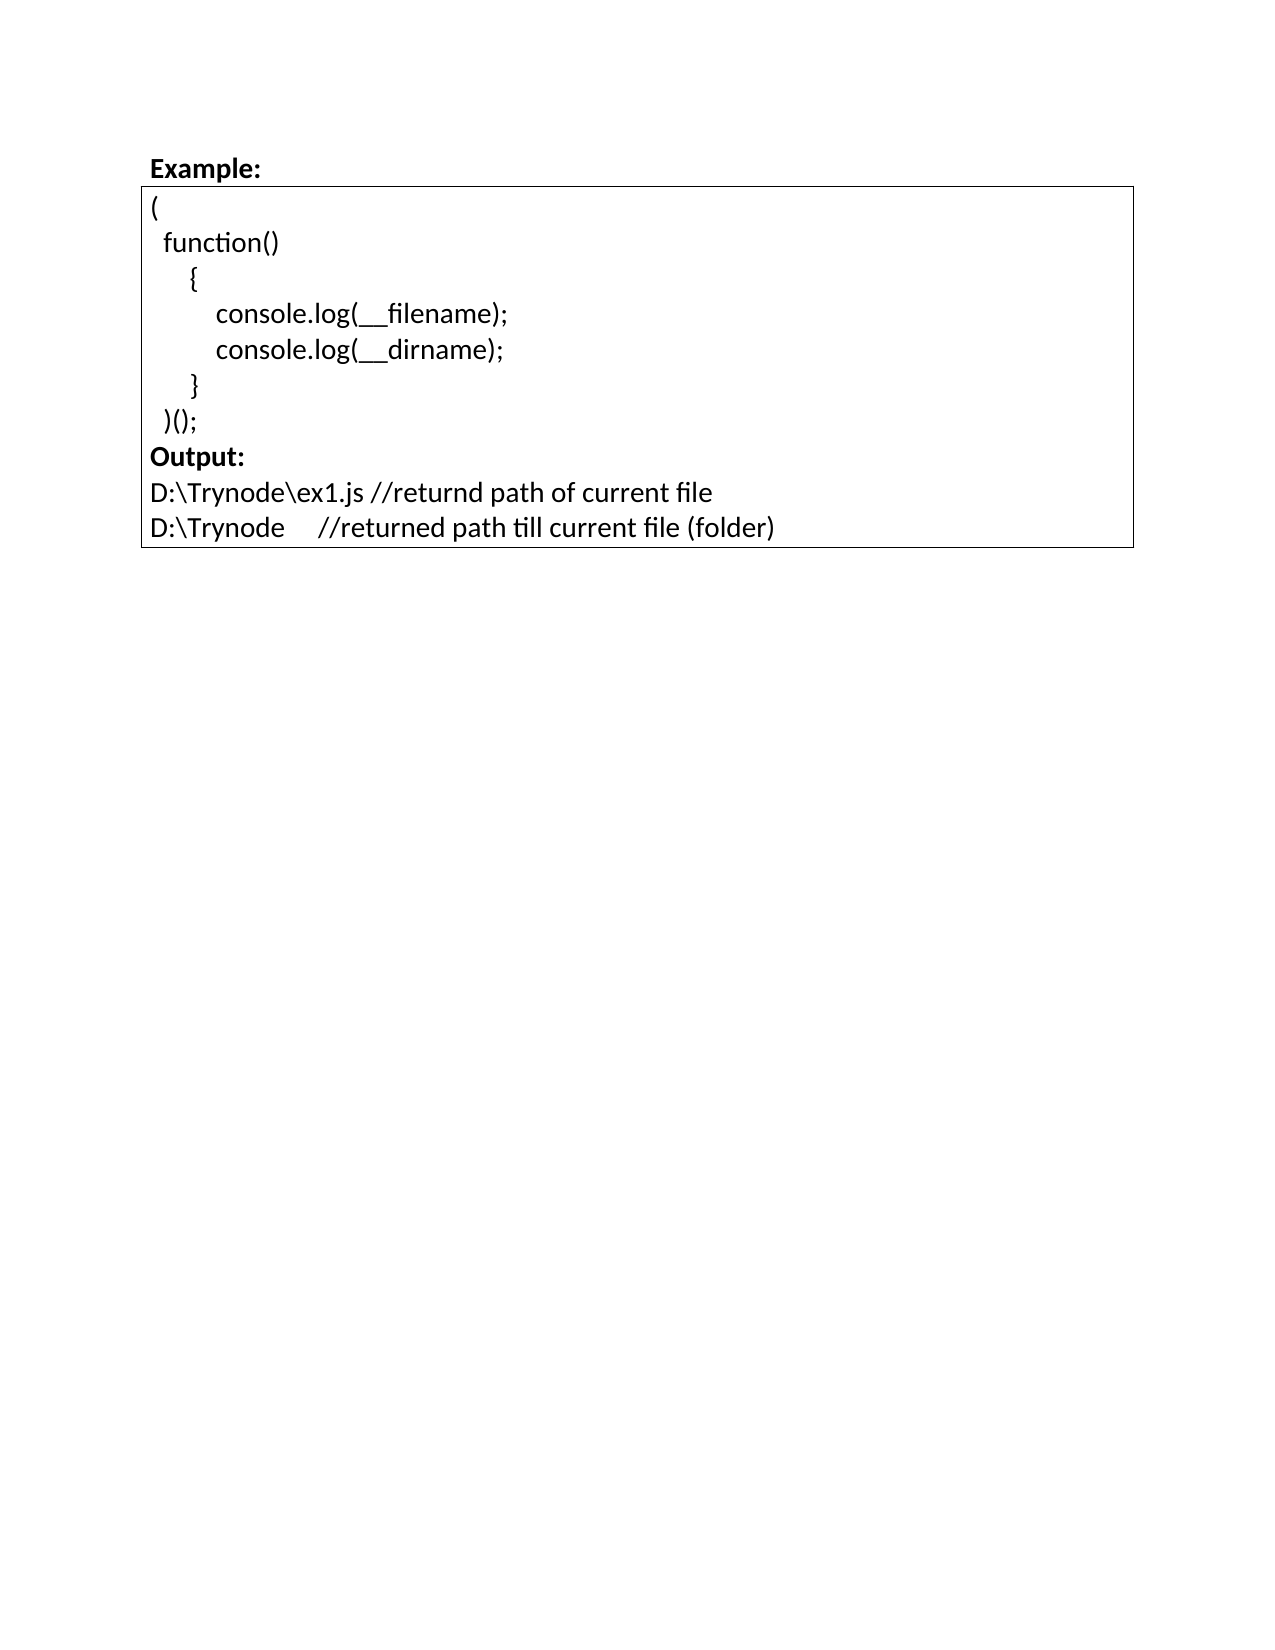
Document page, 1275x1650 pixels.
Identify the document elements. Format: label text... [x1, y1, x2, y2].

text D:\Trynode\ex1.js //returnd path of current file [150, 474, 1125, 506]
text Output: [150, 438, 1125, 474]
text } [150, 367, 1125, 402]
text console.log(__filename); [150, 296, 1125, 331]
text ( [142, 187, 1133, 224]
text function() [150, 224, 1125, 260]
text console.log(__dirname); [150, 331, 1125, 367]
text D:\Trynode //returned path till current file (folder) [142, 506, 1133, 547]
text Example: [150, 150, 1125, 186]
text { [150, 260, 1125, 296]
text )(); [150, 402, 1125, 438]
